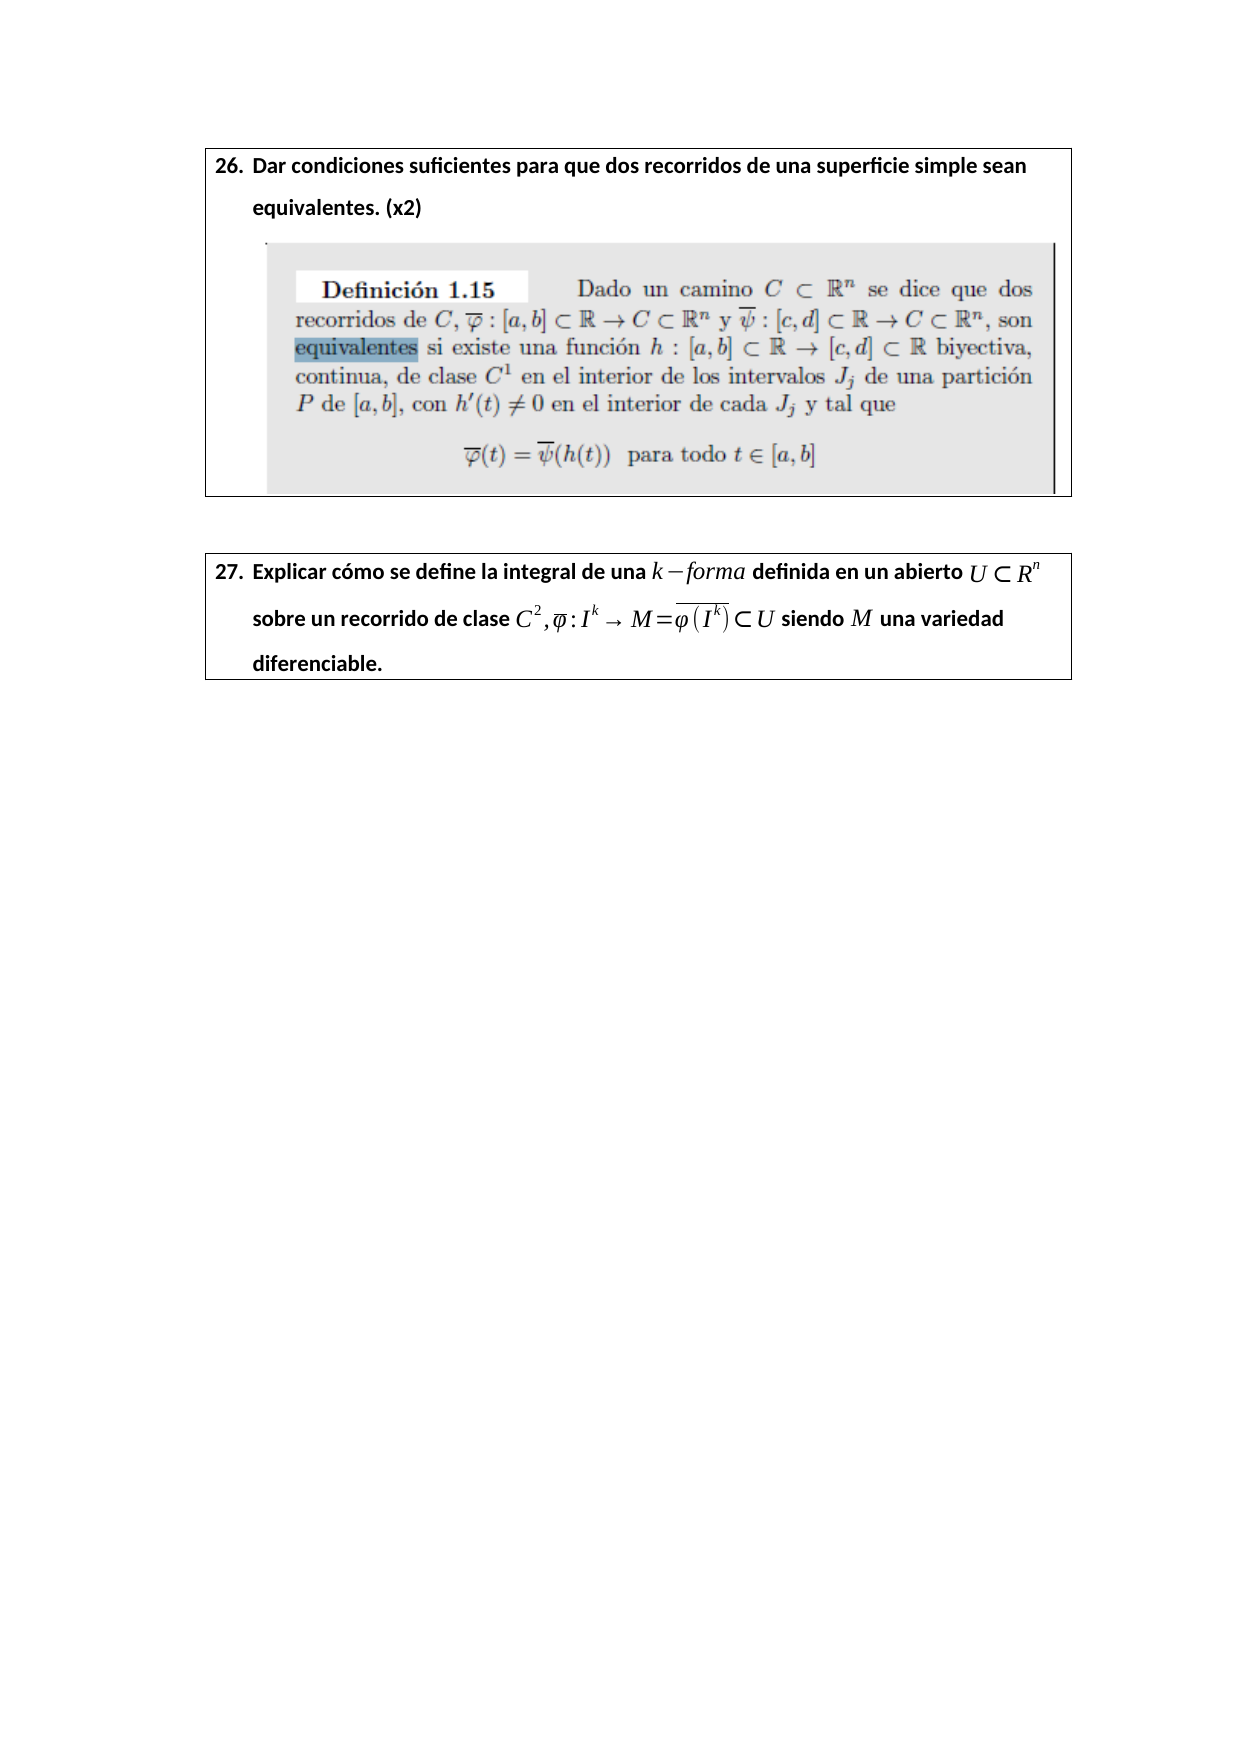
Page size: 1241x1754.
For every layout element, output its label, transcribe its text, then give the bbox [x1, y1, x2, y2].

picture [252, 234, 1060, 494]
list Explicar cómo se define la integral de una definida en un abierto sobre un recorrido de clase siendo una variedad diferenciable. [206, 554, 1071, 679]
